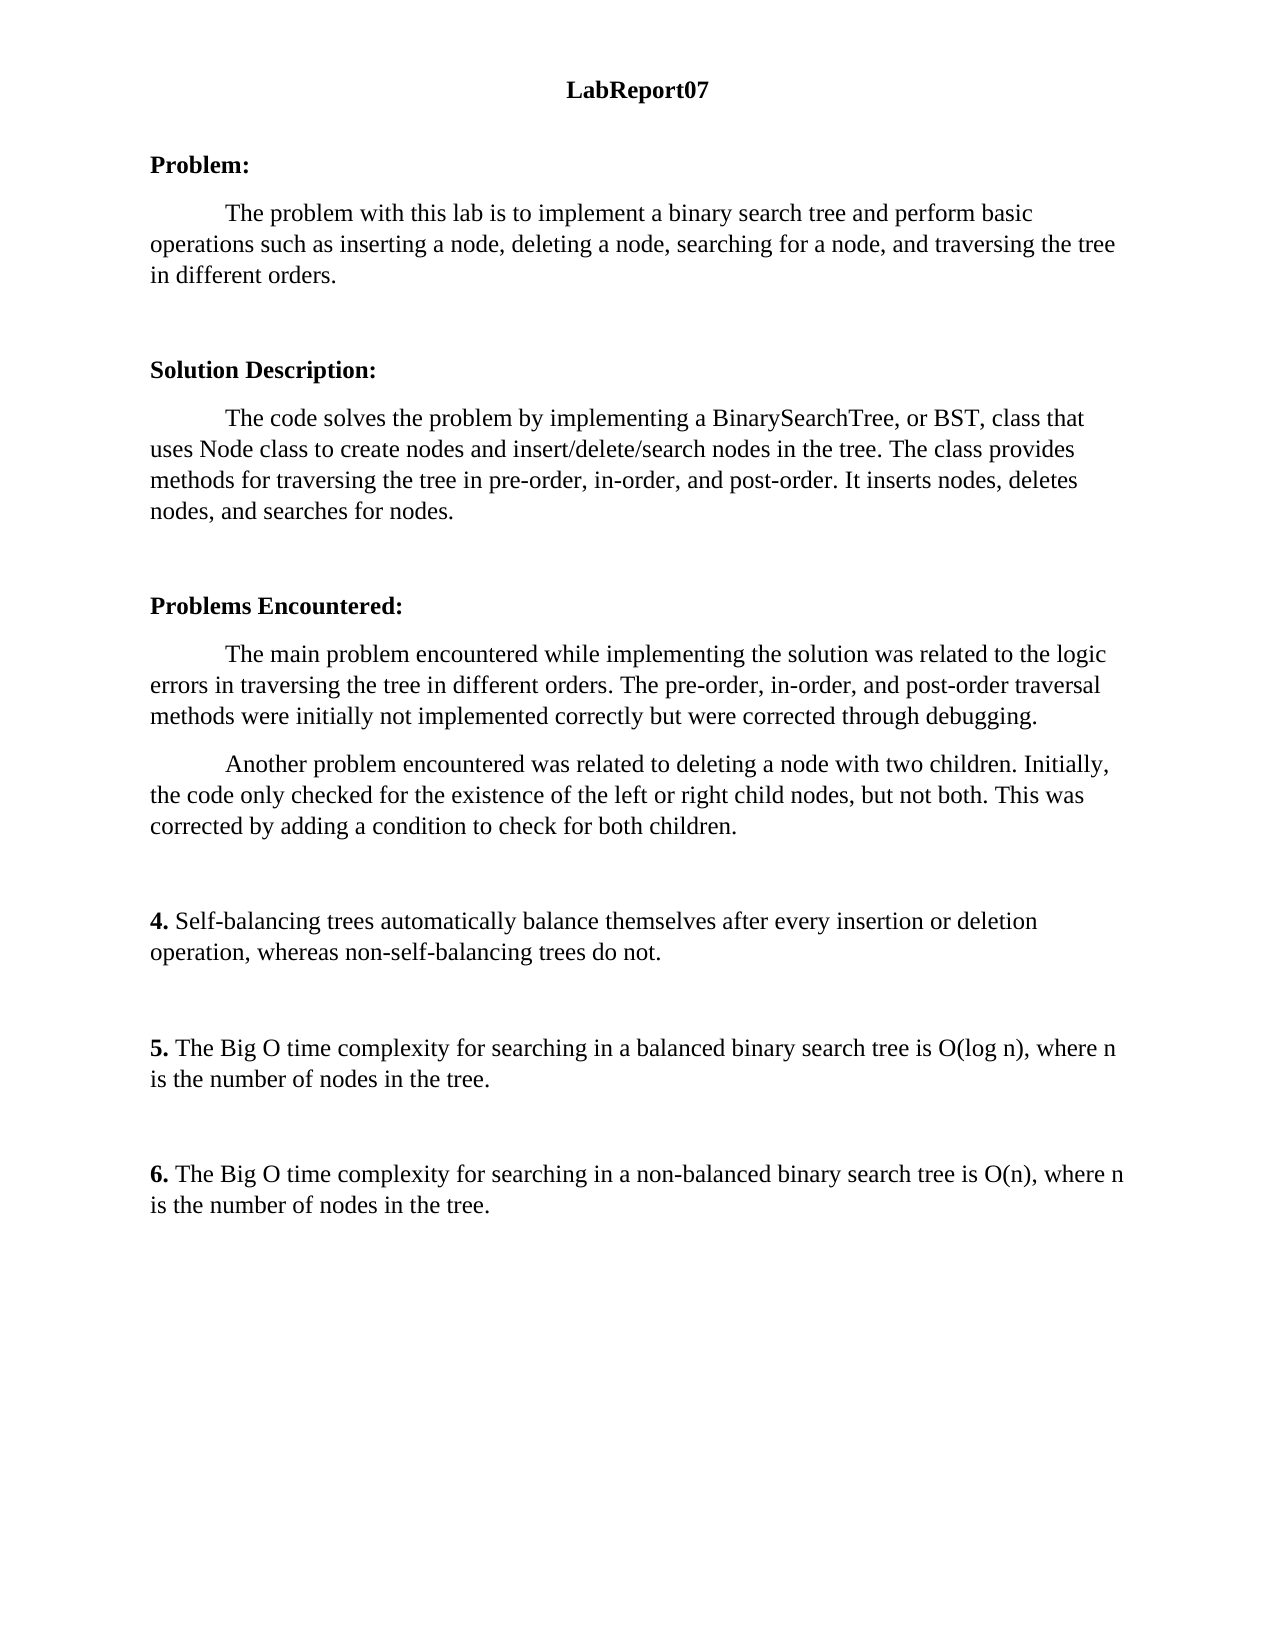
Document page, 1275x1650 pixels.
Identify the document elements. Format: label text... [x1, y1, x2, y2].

text Problems Encountered: [150, 591, 1125, 620]
text Another problem encountered was related to deleting a node with two children. Initially, the code only checked for the existence of the left or right child nodes, but not both. This was corrected by adding a condition to check for both children. [150, 749, 1125, 840]
text 5. The Big O time complexity for searching in a balanced binary search tree is O(log n), where n is the number of nodes in the tree. [150, 1033, 1125, 1093]
text The main problem encountered while implementing the solution was related to the logic errors in traversing the tree in different orders. The pre-order, in-order, and post-order traversal methods were initially not implemented correctly but were corrected through debugging. [150, 639, 1125, 730]
text The problem with this lab is to implement a binary search tree and perform basic operations such as inserting a node, deleting a node, searching for a node, and traversing the tree in different orders. [150, 198, 1125, 288]
text Problem: [150, 150, 1125, 179]
text The code solves the problem by implementing a BinarySearchTree, or BST, class that uses Node class to create nodes and insert/delete/search nodes in the tree. The class provides methods for traversing the tree in pre-order, in-order, and post-order. It inserts nodes, deletes nodes, and searches for nodes. [150, 403, 1125, 525]
text 6. The Big O time complexity for searching in a non-balanced binary search tree is O(n), where n is the number of nodes in the tree. [150, 1159, 1125, 1219]
text 4. Self-balancing trees automatically balance themselves after every insertion or deletion operation, whereas non-self-balancing trees do not. [150, 906, 1125, 966]
text Solution Description: [150, 355, 1125, 384]
